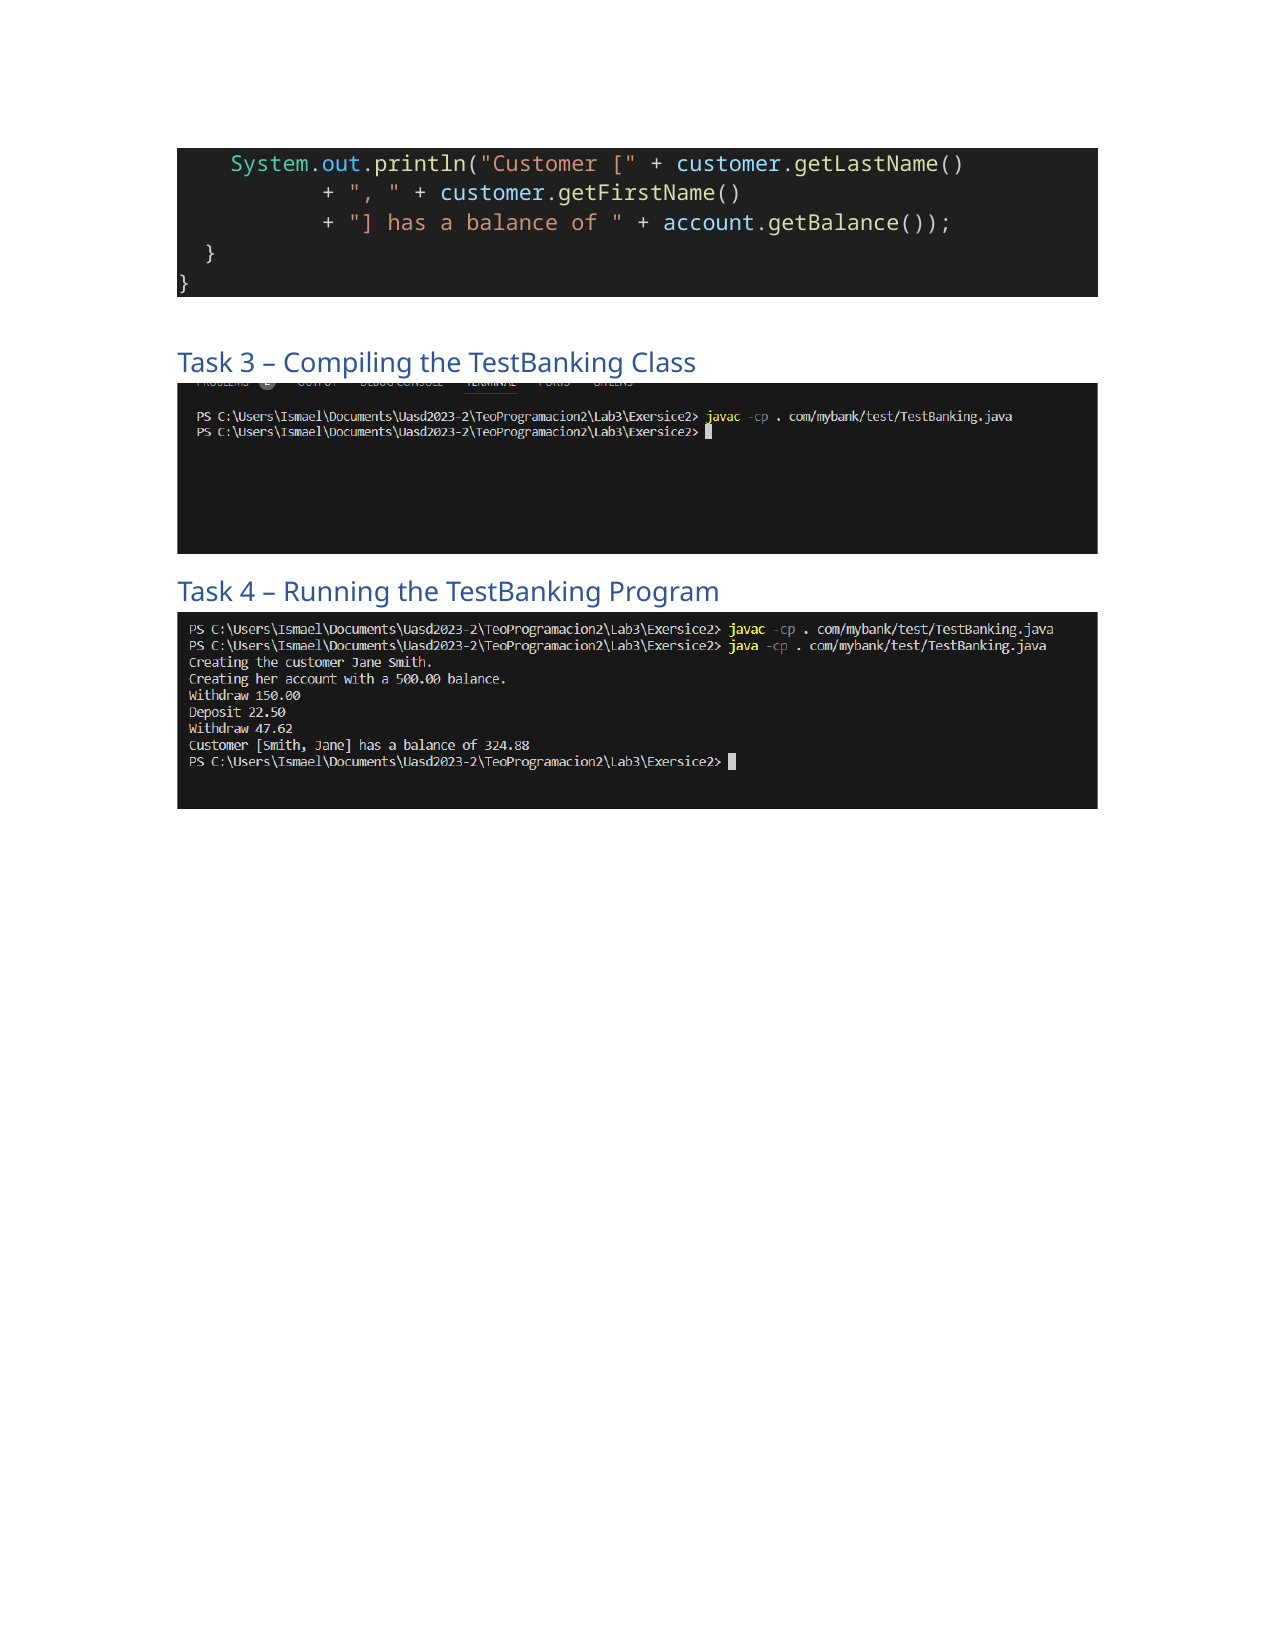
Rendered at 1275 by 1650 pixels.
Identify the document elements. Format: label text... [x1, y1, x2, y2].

text } [177, 267, 1098, 297]
picture [177, 612, 1098, 809]
text } [177, 237, 1098, 267]
text System.out.println("Customer [" + customer.getLastName() [177, 148, 1098, 177]
subtitle Task 4 – Running the TestBanking Program [177, 572, 1098, 609]
picture [177, 383, 1098, 554]
subtitle Task 3 – Compiling the TestBanking Class [177, 343, 1098, 380]
text + ", " + customer.getFirstName() [177, 177, 1098, 207]
text + "] has a balance of " + account.getBalance()); [177, 207, 1098, 237]
